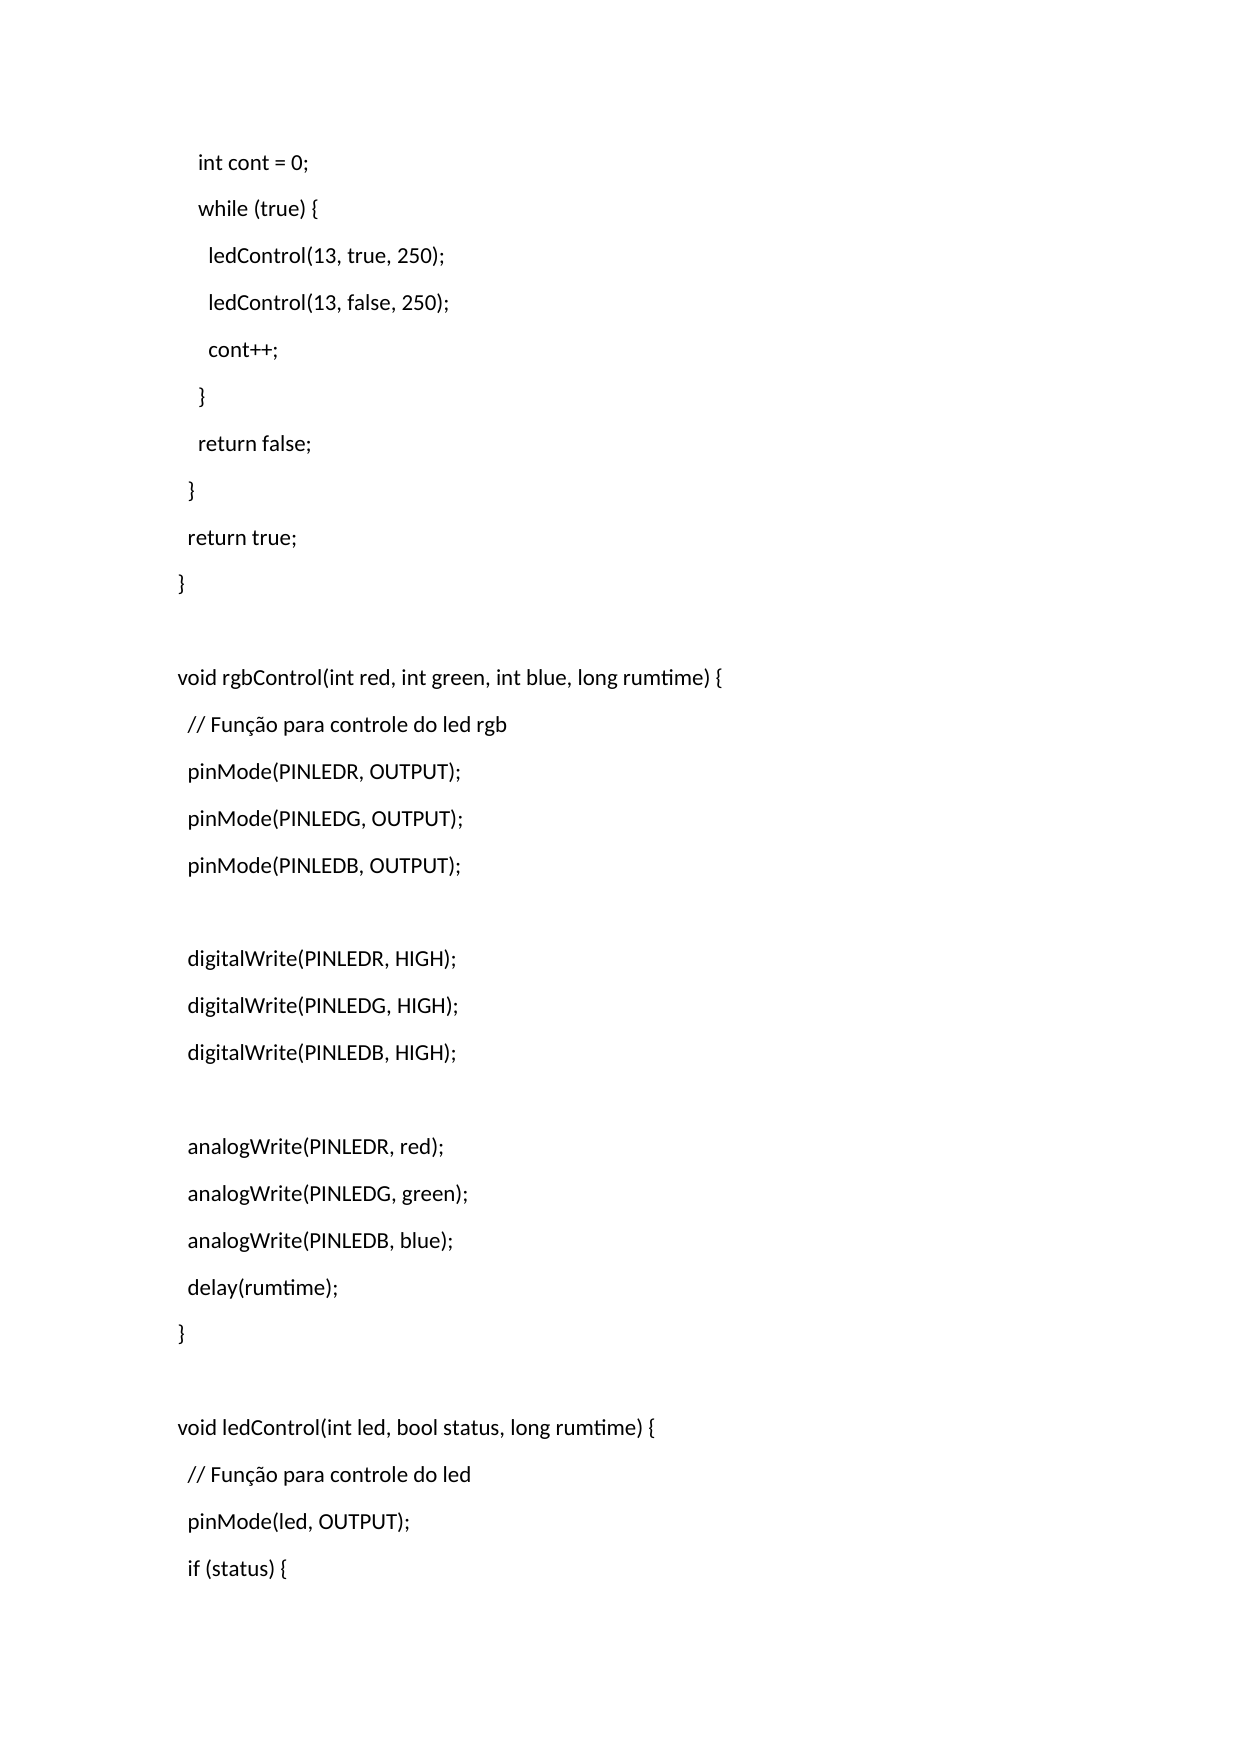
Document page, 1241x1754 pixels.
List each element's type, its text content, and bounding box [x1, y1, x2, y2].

text digitalWrite(PINLEDR, HIGH); [177, 944, 1063, 972]
text ledControl(13, true, 250); [177, 241, 1063, 269]
text analogWrite(PINLEDB, blue); [177, 1226, 1063, 1254]
text int cont = 0; [177, 148, 1063, 176]
text delay(rumtime); [177, 1273, 1063, 1301]
text digitalWrite(PINLEDG, HIGH); [177, 991, 1063, 1019]
text void rgbControl(int red, int green, int blue, long rumtime) { [177, 663, 1063, 691]
text // Função para controle do led [177, 1460, 1063, 1488]
text } [177, 476, 1063, 504]
text digitalWrite(PINLEDB, HIGH); [177, 1038, 1063, 1066]
text if (status) { [177, 1554, 1063, 1582]
text // Função para controle do led rgb [177, 710, 1063, 738]
text pinMode(PINLEDG, OUTPUT); [177, 804, 1063, 832]
text return true; [177, 523, 1063, 551]
text void ledControl(int led, bool status, long rumtime) { [177, 1413, 1063, 1441]
text analogWrite(PINLEDR, red); [177, 1132, 1063, 1160]
text return false; [177, 429, 1063, 457]
text analogWrite(PINLEDG, green); [177, 1179, 1063, 1207]
text cont++; [177, 335, 1063, 363]
text } [177, 569, 1063, 597]
text pinMode(PINLEDB, OUTPUT); [177, 851, 1063, 879]
text } [177, 1319, 1063, 1347]
text while (true) { [177, 194, 1063, 222]
text pinMode(led, OUTPUT); [177, 1507, 1063, 1535]
text pinMode(PINLEDR, OUTPUT); [177, 757, 1063, 785]
text } [177, 382, 1063, 410]
text ledControl(13, false, 250); [177, 288, 1063, 316]
